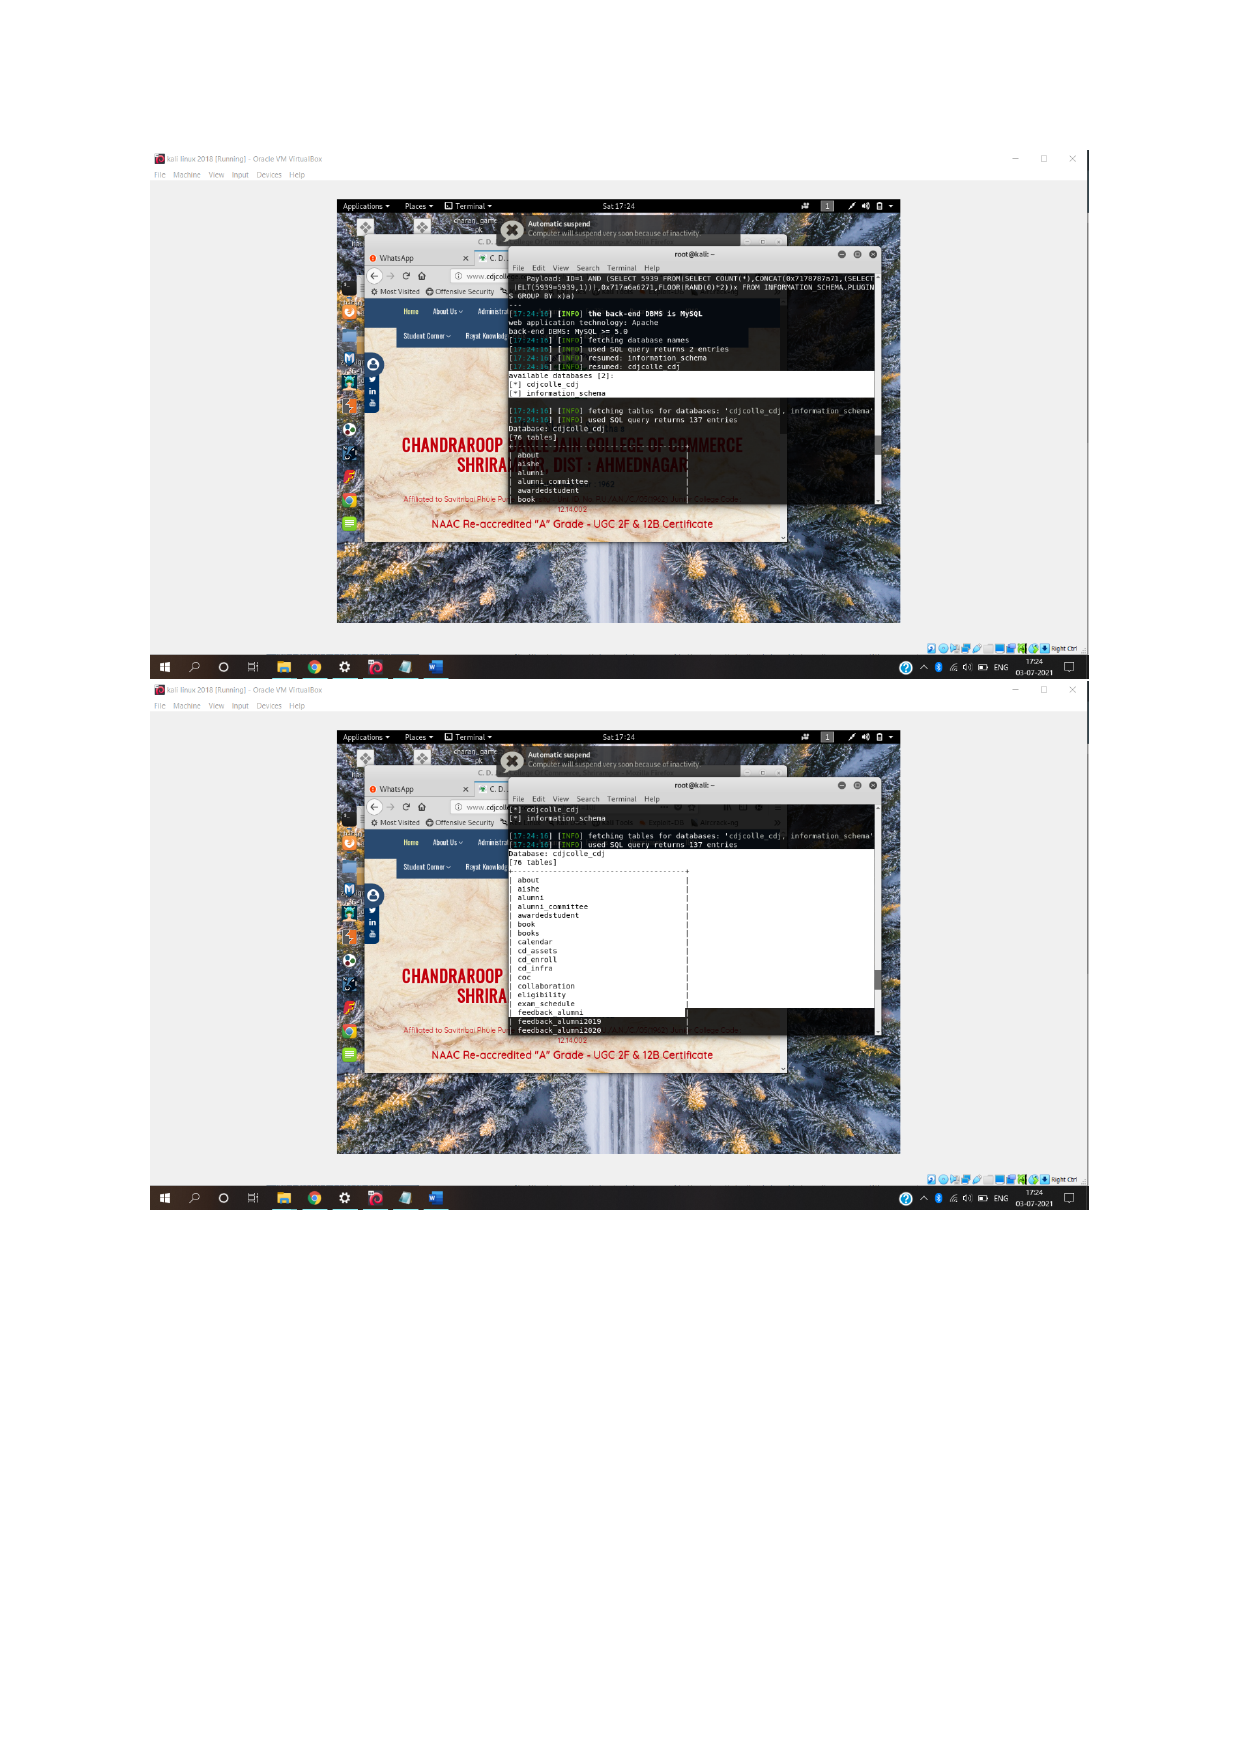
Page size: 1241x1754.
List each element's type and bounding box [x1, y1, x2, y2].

picture [150, 150, 1089, 679]
picture [150, 681, 1089, 1210]
